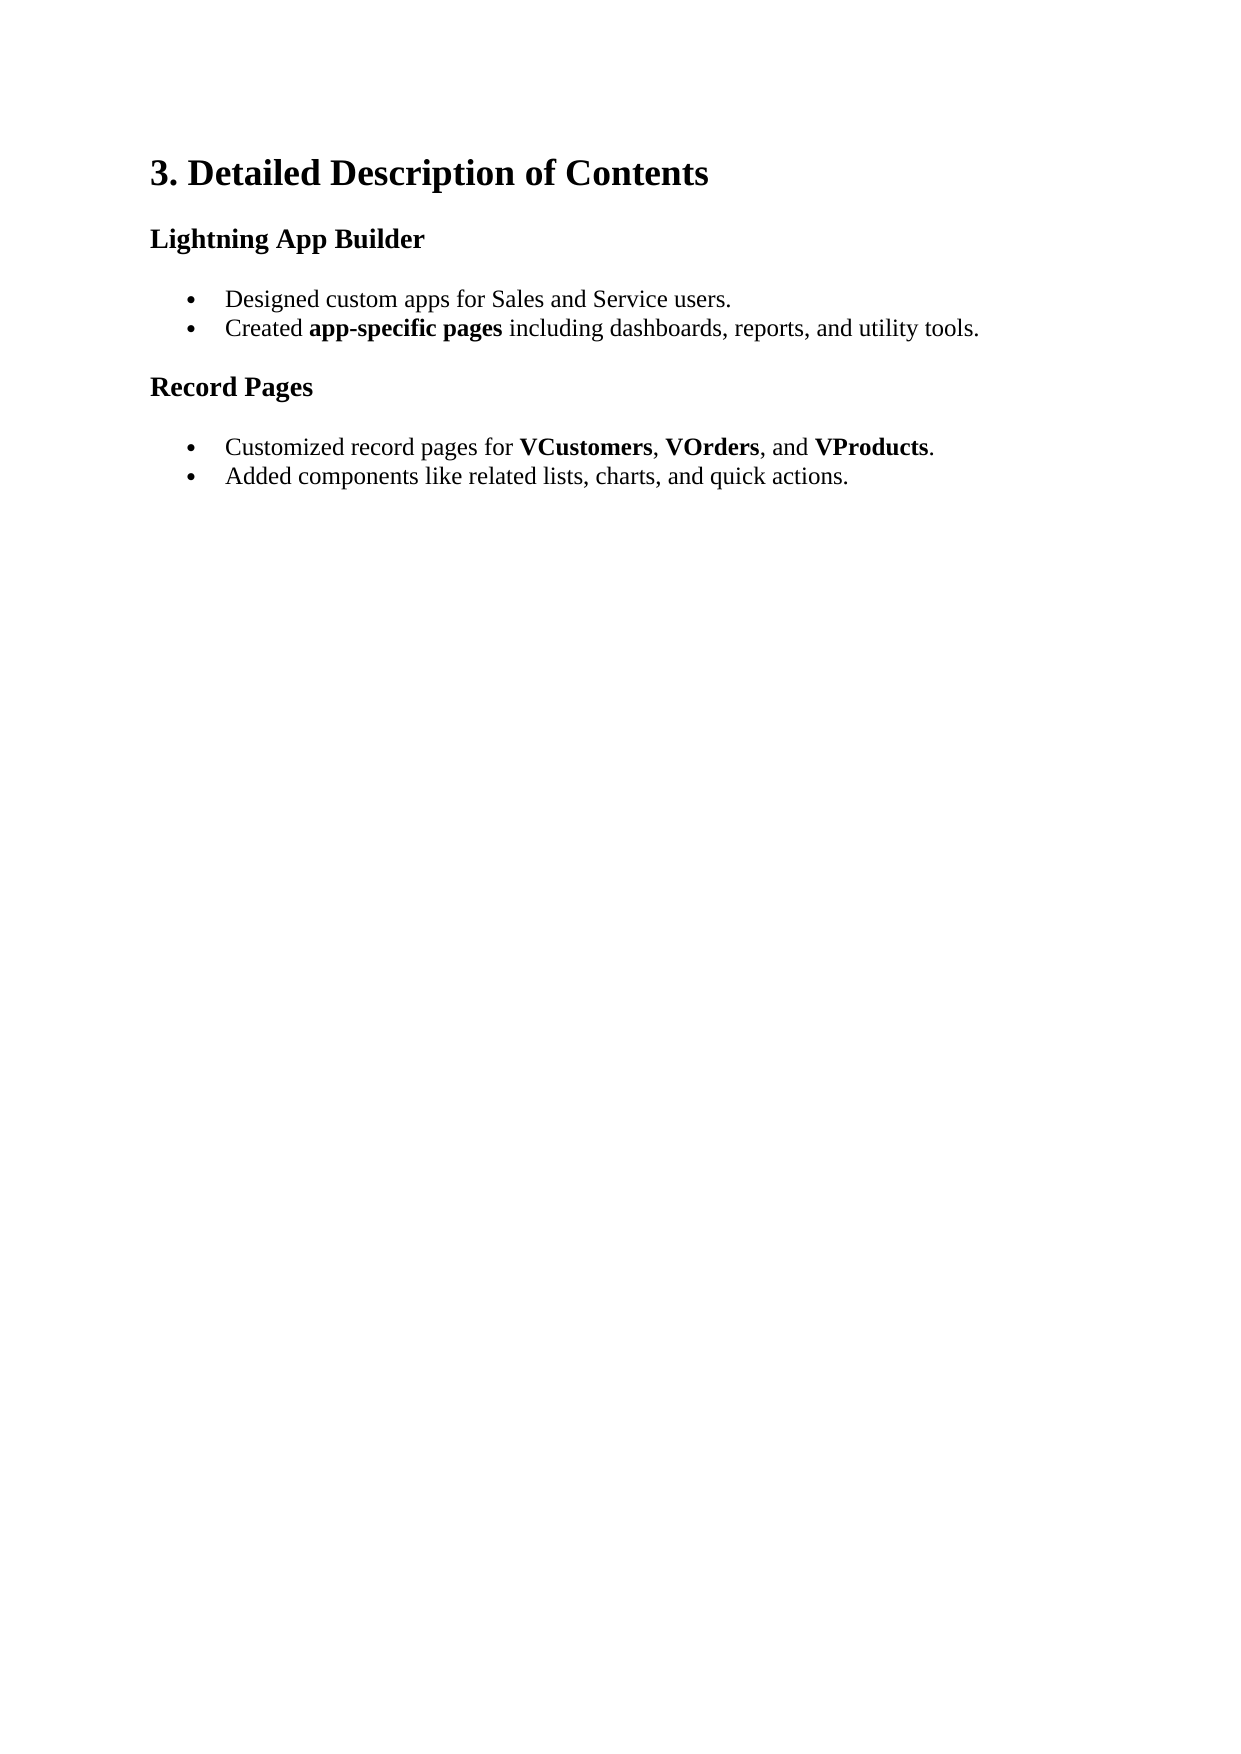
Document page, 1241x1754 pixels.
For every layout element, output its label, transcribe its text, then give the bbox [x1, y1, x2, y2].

text 3. Detailed Description of Contents [150, 150, 1090, 193]
list Created app-specific pages including dashboards, reports, and utility tools. [187, 313, 1090, 341]
text Lightning App Builder [150, 222, 1090, 255]
list Added components like related lists, charts, and quick actions. [187, 461, 1090, 489]
list Customized record pages for VCustomers, VOrders, and VProducts. [187, 432, 1090, 461]
list Designed custom apps for Sales and Service users. [187, 284, 1090, 313]
text Record Pages [150, 371, 1090, 403]
